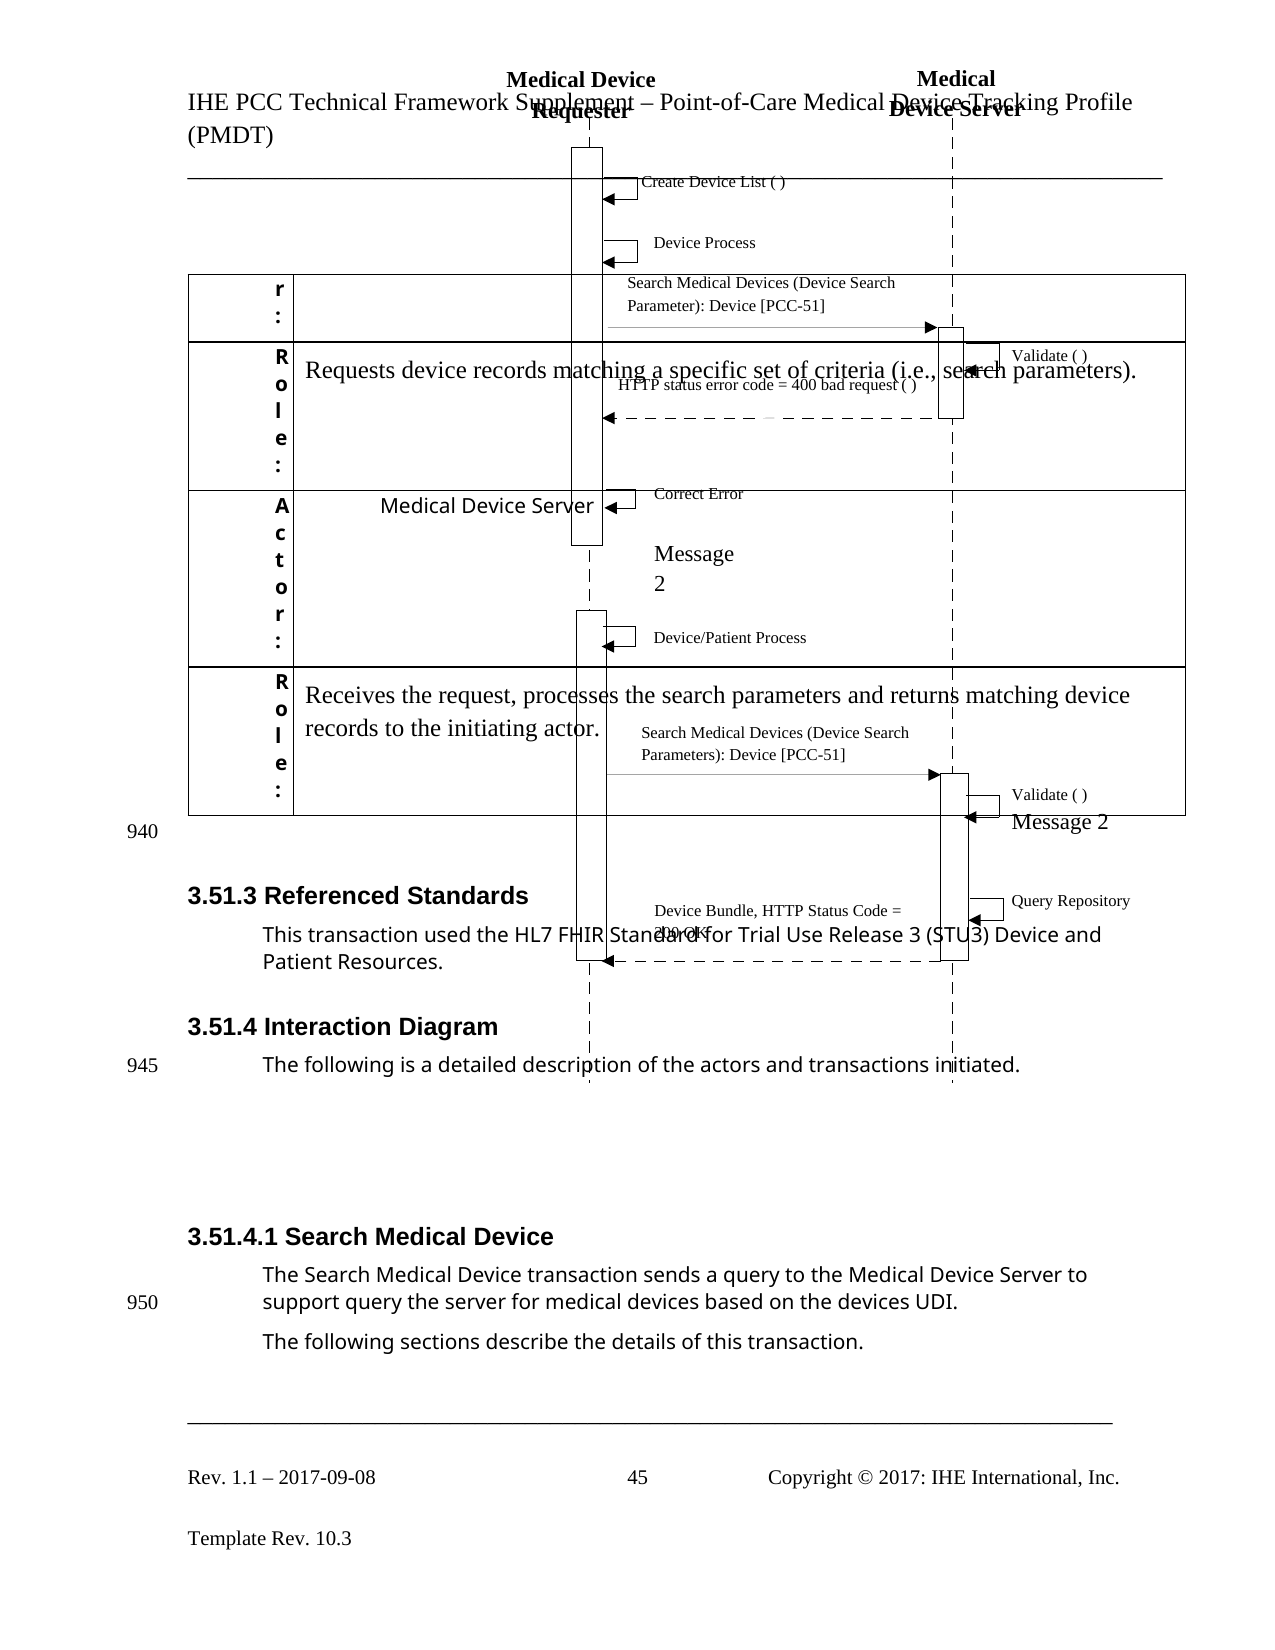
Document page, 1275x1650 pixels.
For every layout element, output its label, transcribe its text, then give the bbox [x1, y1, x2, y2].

text The Search Medical Device transaction sends a query to the Medical Device Server to support query the server for medical devices based on the devices UDI. [262, 1261, 1162, 1315]
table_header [294, 275, 1185, 341]
table_cell Actor: [189, 491, 293, 666]
text This transaction used the HL7 FHIR Standard for Trial Use Release 3 (STU3) Device and Patient Resources. [262, 920, 1162, 974]
table_cell Requests device records matching a specific set of criteria (i.e., search parameters). [294, 343, 1185, 490]
table_header Actor: [189, 275, 293, 341]
subtitle 3.51.4.1 Search Medical Device [187, 1222, 1162, 1251]
table_cell Medical Device Server [294, 491, 1185, 666]
text The following is a detailed description of the actors and transactions initiated. [262, 1051, 1162, 1078]
table_cell Receives the request, processes the search parameters and returns matching device records to the initiating actor. [294, 668, 1185, 815]
subtitle 3.51.4 Interaction Diagram [187, 1012, 1162, 1041]
table_cell Role: [189, 343, 293, 490]
text The following sections describe the details of this transaction. [262, 1328, 1162, 1355]
table_cell Role: [189, 668, 293, 815]
subtitle 3.51.3 Referenced Standards [187, 881, 1162, 910]
